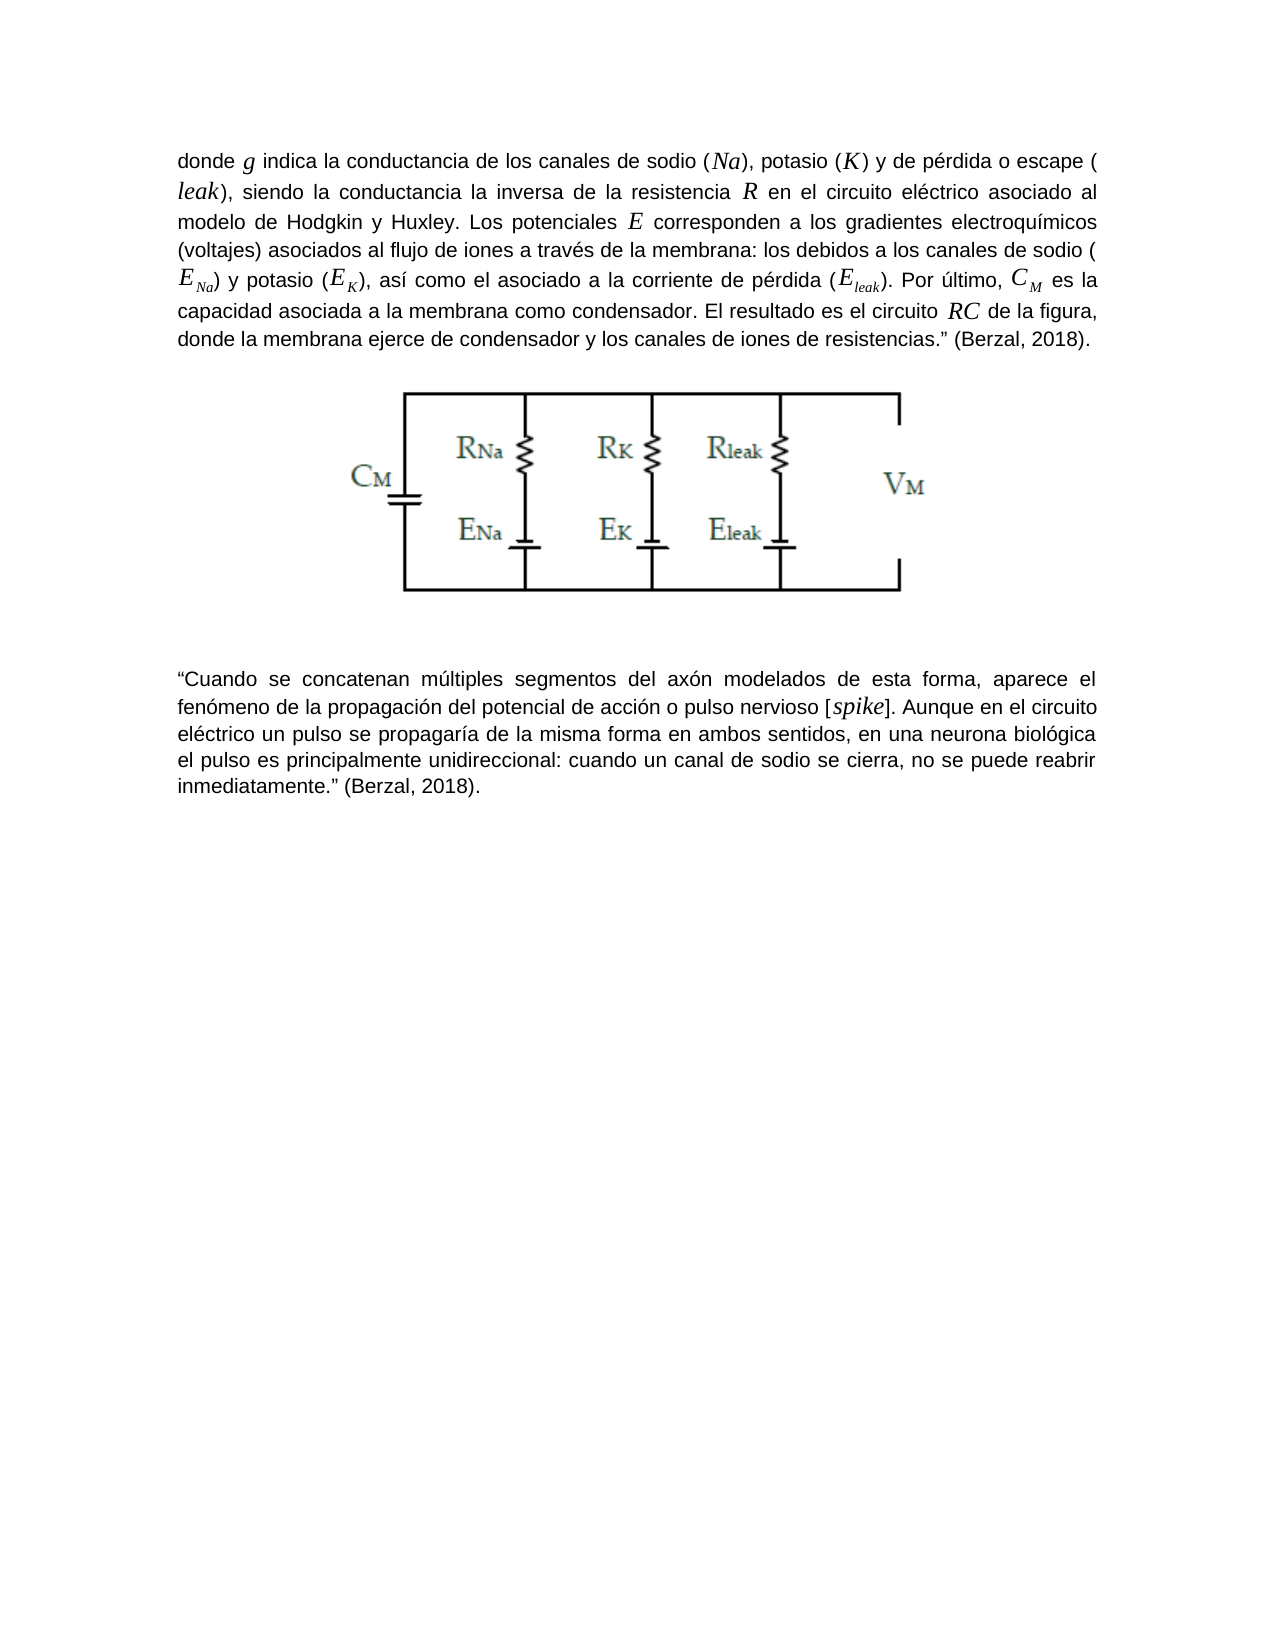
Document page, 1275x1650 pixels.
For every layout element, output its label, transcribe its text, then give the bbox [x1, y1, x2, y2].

picture [344, 369, 931, 606]
text “Cuando se concatenan múltiples segmentos del axón modelados de esta forma, aparece el fenómeno de la propagación del potencial de acción o pulso nervioso []. Aunque en el circuito eléctrico un pulso se propagaría de la misma forma en ambos sentidos, en una neurona biológica el pulso es principalmente unidireccional: cuando un canal de sodio se cierra, no se puede reabrir inmediatamente.” . [177, 667, 1098, 798]
text donde indica la conductancia de los canales de sodio (), potasio () y de pérdida o escape (), siendo la conductancia la inversa de la resistencia en el circuito eléctrico asociado al modelo de Hodgkin y Huxley. Los potenciales corresponden a los gradientes electroquímicos (voltajes) asociados al flujo de iones a través de la membrana: los debidos a los canales de sodio () y potasio (), así como el asociado a la corriente de pérdida (). Por último, es la capacidad asociada a la membrana como condensador. El resultado es el circuito de la figura, donde la membrana ejerce de condensador y los canales de iones de resistencias.” . [177, 148, 1098, 351]
